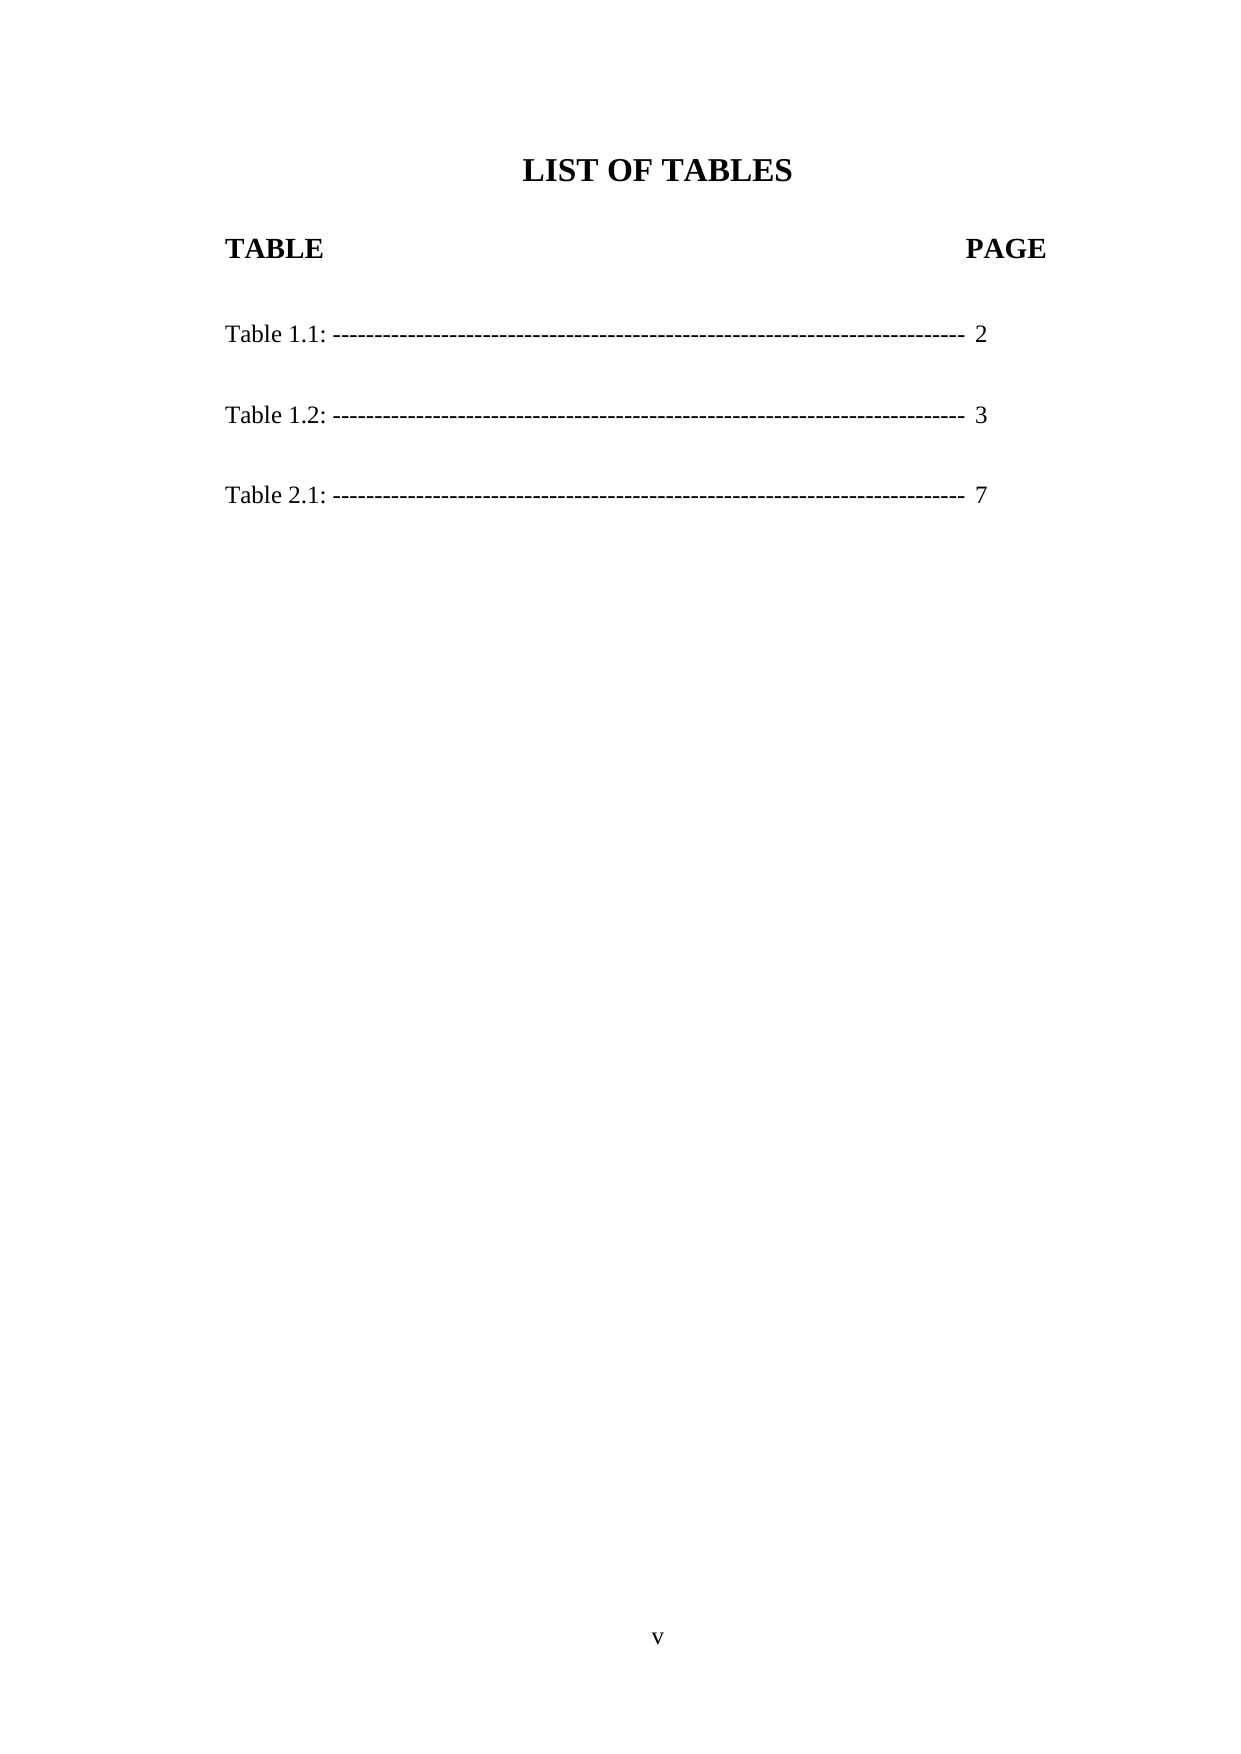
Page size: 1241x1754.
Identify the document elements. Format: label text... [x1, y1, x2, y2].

text Table 1.1: ---------------------------------------------------------------------------- 2 [225, 319, 1090, 348]
text Table 1.2: ---------------------------------------------------------------------------- 3 [225, 400, 1090, 429]
text TABLE PAGE [225, 232, 1090, 265]
subtitle LIST OF TABLES [225, 150, 1090, 188]
text Table 2.1: ---------------------------------------------------------------------------- 7 [225, 481, 1090, 509]
